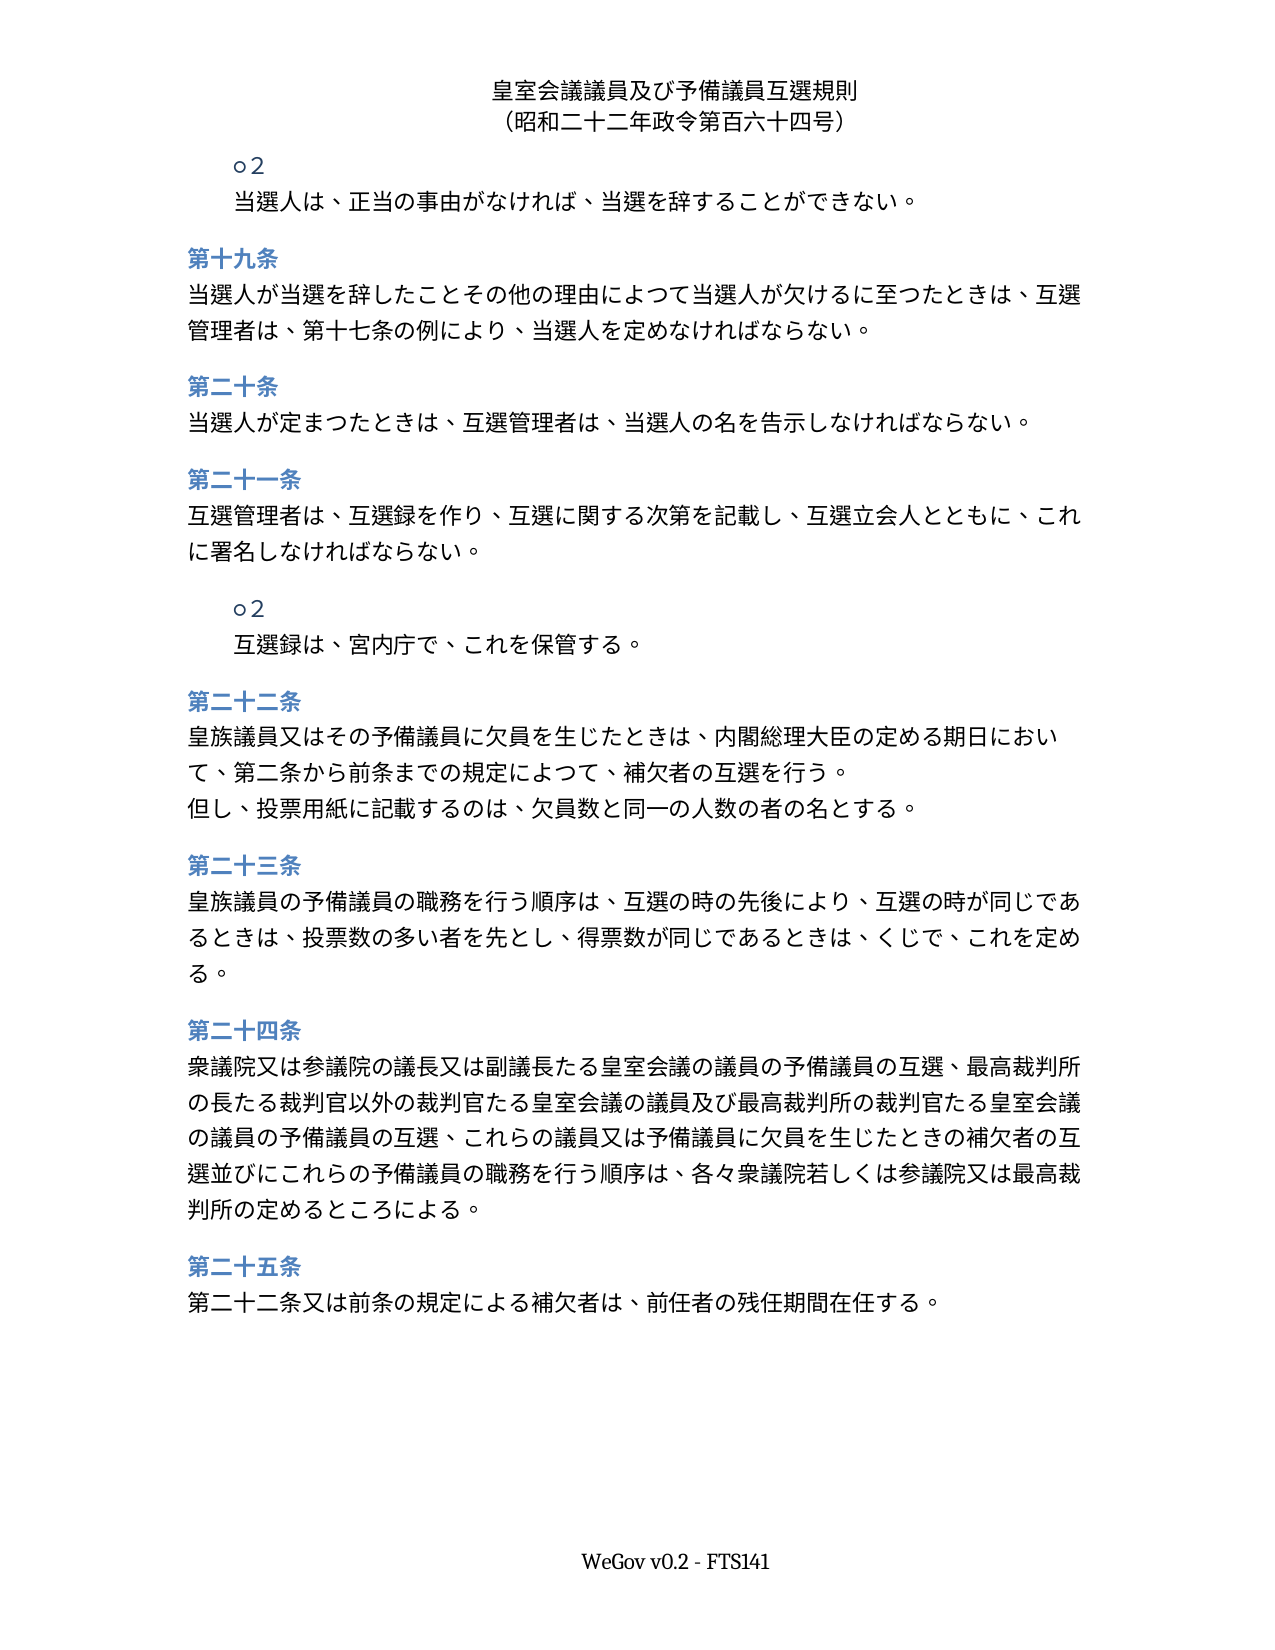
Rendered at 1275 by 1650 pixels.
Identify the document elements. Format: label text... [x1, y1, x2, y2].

text 皇族議員の予備議員の職務を行う順序は、互選の時の先後により、互選の時が同じであるときは、投票数の多い者を先とし、得票数が同じであるときは、くじで、これを定める。 [187, 886, 1087, 989]
subtitle 第二十二条 [187, 685, 1087, 717]
text 当選人が定まつたときは、互選管理者は、当選人の名を告示しなければならない。 [187, 407, 1087, 438]
text 第二十二条又は前条の規定による補欠者は、前任者の残任期間在任する。 [187, 1287, 1087, 1318]
subtitle ○２ [233, 150, 1087, 181]
text 互選管理者は、互選録を作り、互選に関する次第を記載し、互選立会人とともに、これに署名しなければならない。 [187, 500, 1087, 567]
text 皇族議員又はその予備議員に欠員を生じたときは、内閣総理大臣の定める期日において、第二条から前条までの規定によつて、補欠者の互選を行う。 但し、投票用紙に記載するのは、欠員数と同一の人数の者の名とする。 [187, 721, 1087, 824]
text 互選録は、宮内庁で、これを保管する。 [233, 629, 1087, 660]
subtitle ○２ [233, 593, 1087, 624]
text 当選人は、正当の事由がなければ、当選を辞することができない。 [233, 186, 1087, 217]
text 衆議院又は参議院の議長又は副議長たる皇室会議の議員の予備議員の互選、最高裁判所の長たる裁判官以外の裁判官たる皇室会議の議員及び最高裁判所の裁判官たる皇室会議の議員の予備議員の互選、これらの議員又は予備議員に欠員を生じたときの補欠者の互選並びにこれらの予備議員の職務を行う順序は、各々衆議院若しくは参議院又は最高裁判所の定めるところによる。 [187, 1051, 1087, 1226]
subtitle 第二十一条 [187, 464, 1087, 495]
subtitle 第二十四条 [187, 1014, 1087, 1046]
subtitle 第二十五条 [187, 1251, 1087, 1282]
subtitle 第十九条 [187, 243, 1087, 274]
text 当選人が当選を辞したことその他の理由によつて当選人が欠けるに至つたときは、互選管理者は、第十七条の例により、当選人を定めなければならない。 [187, 279, 1087, 346]
subtitle 第二十条 [187, 371, 1087, 403]
subtitle 第二十三条 [187, 850, 1087, 881]
